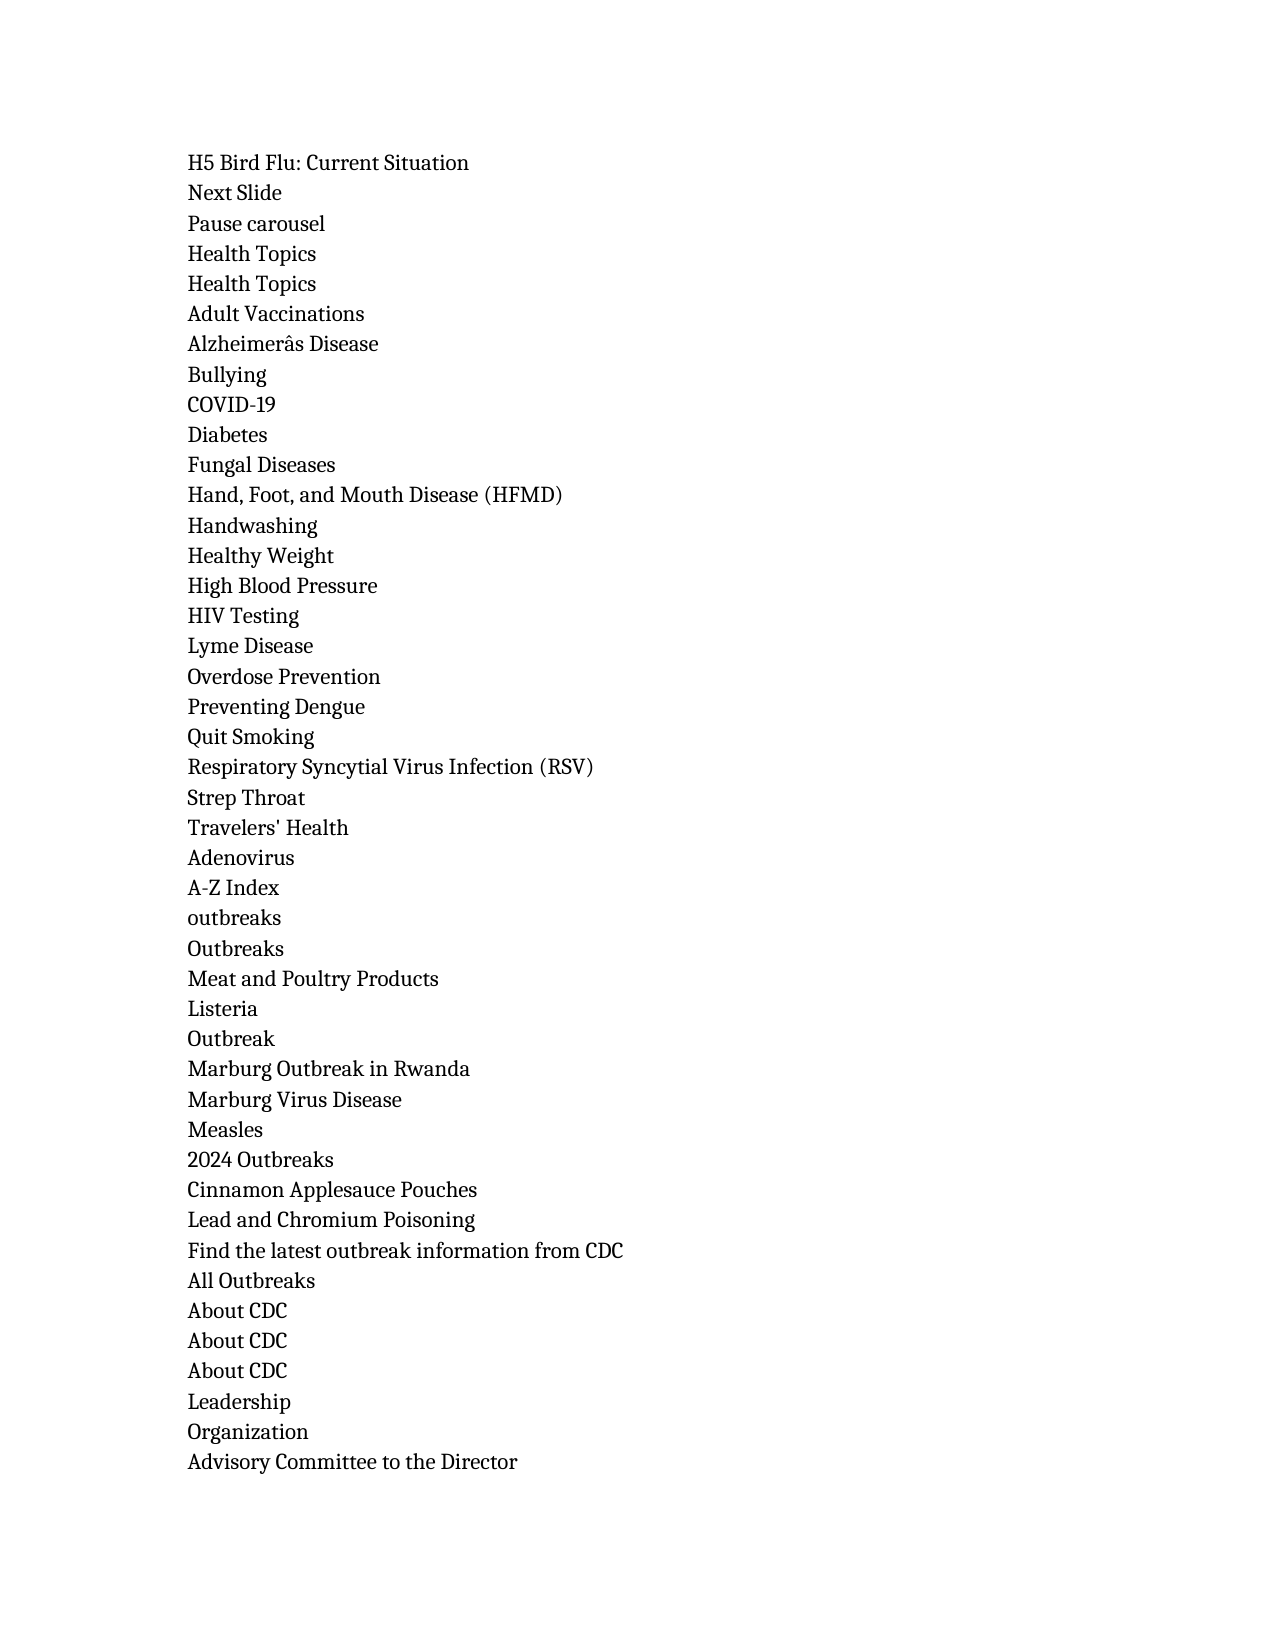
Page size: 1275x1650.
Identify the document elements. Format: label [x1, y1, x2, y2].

text [187, 150, 1087, 1475]
